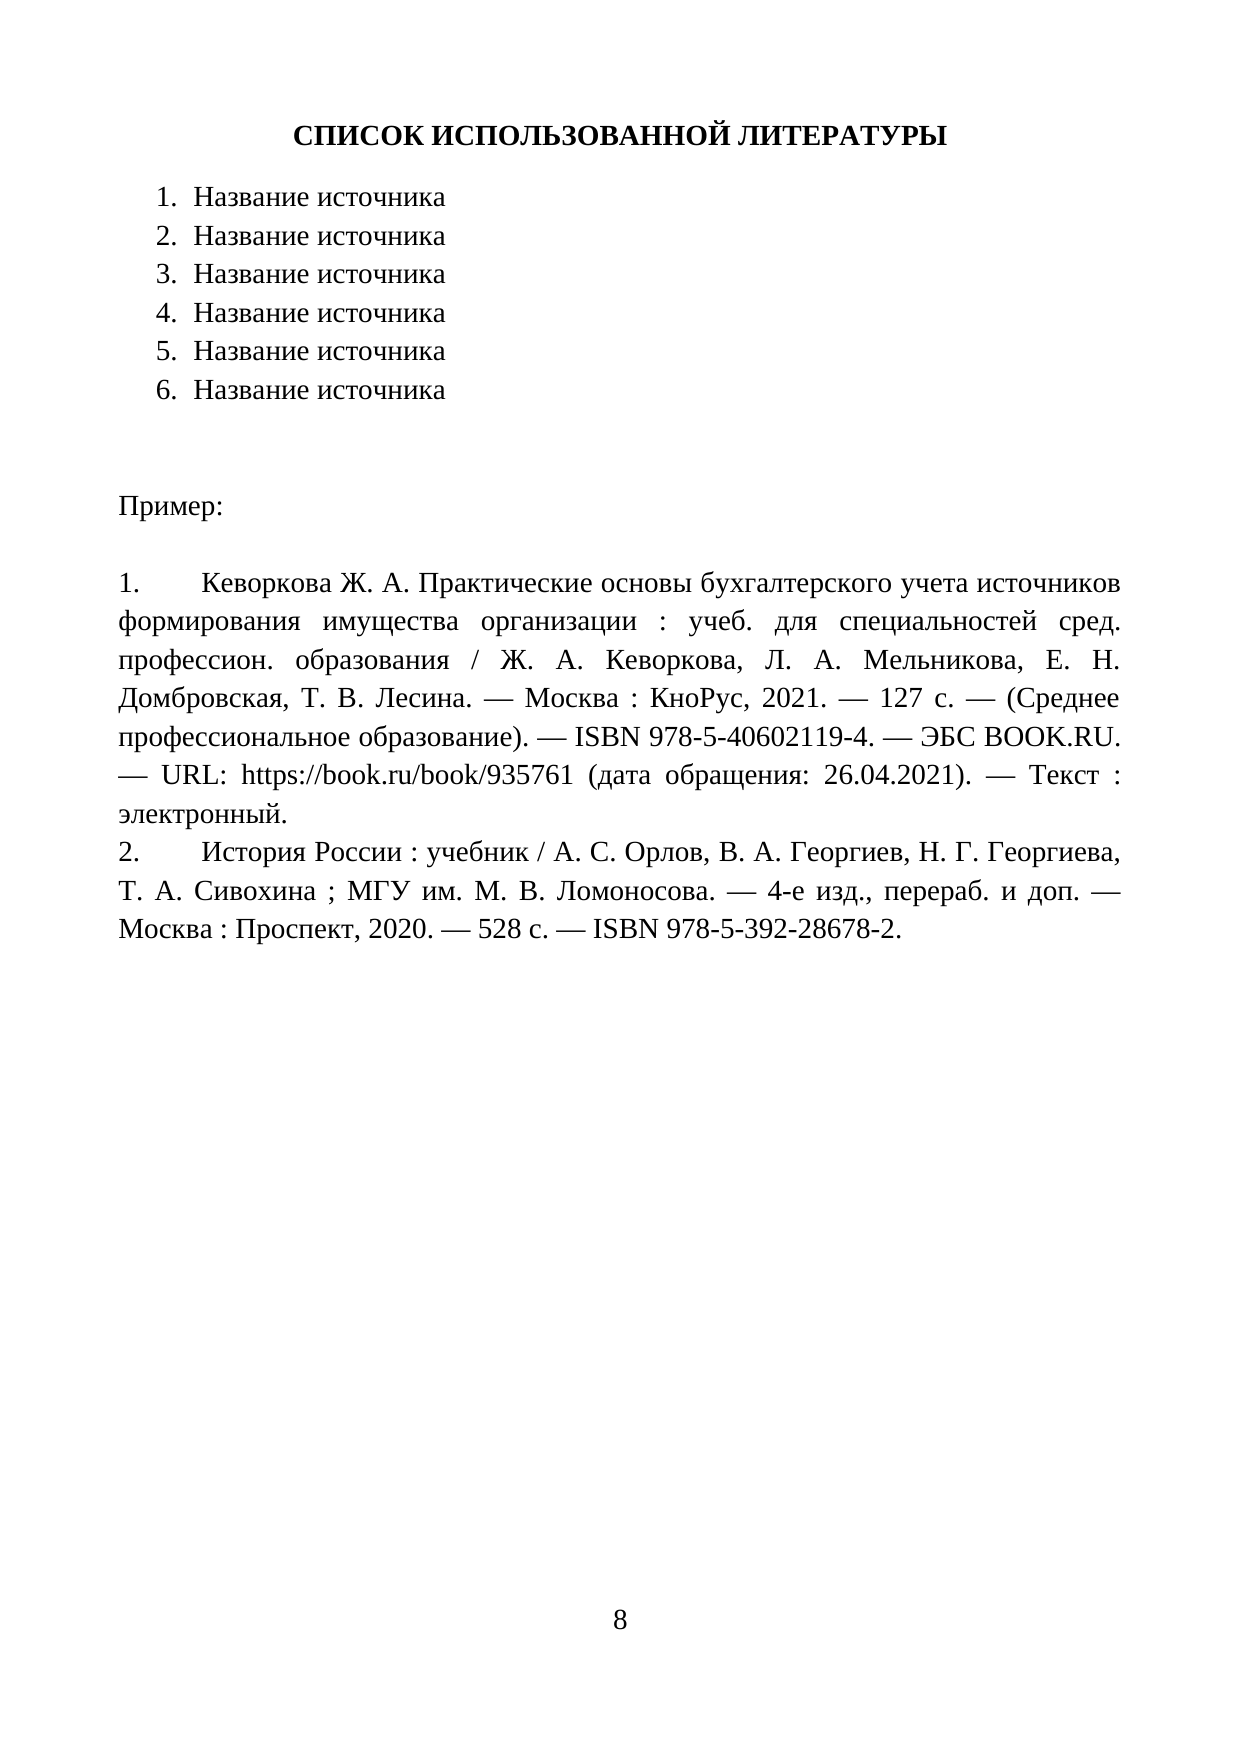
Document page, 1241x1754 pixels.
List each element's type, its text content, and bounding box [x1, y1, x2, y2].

list Название источника [156, 179, 1122, 213]
subtitle СПИСОК ИСПОЛЬЗОВАННОЙ ЛИТЕРАТУРЫ [118, 118, 1122, 152]
list История России : учебник / А. С. Орлов, В. А. Георгиев, Н. Г. Георгиева, Т. А. Сивохина ; МГУ им. М. В. Ломоносова. — 4-е изд., перераб. и доп. — Москва : Проспект, 2020. — 528 с. — ISBN 978-5-392-28678-2. [118, 834, 1122, 945]
list Название источника [156, 218, 1122, 251]
list Название источника [156, 372, 1122, 406]
list Название источника [156, 295, 1122, 328]
list Название источника [156, 333, 1122, 367]
list Название источника [156, 256, 1122, 290]
text Пример: [118, 488, 1122, 521]
list Кеворкова Ж. А. Практические основы бухгалтерского учета источников формирования имущества организации : учеб. для специальностей сред. профессион. образования / Ж. А. Кеворкова, Л. А. Мельникова, Е. Н. Домбровская, Т. В. Лесина. — Москва : КноРус, 2021. — 127 с. — (Среднее профессиональное образование). — ISBN 978-5-40602119-4. — ЭБС BOOK.RU. — URL: https://book.ru/book/935761 (дата обращения: 26.04.2021). — Текст : электронный. [118, 565, 1122, 829]
